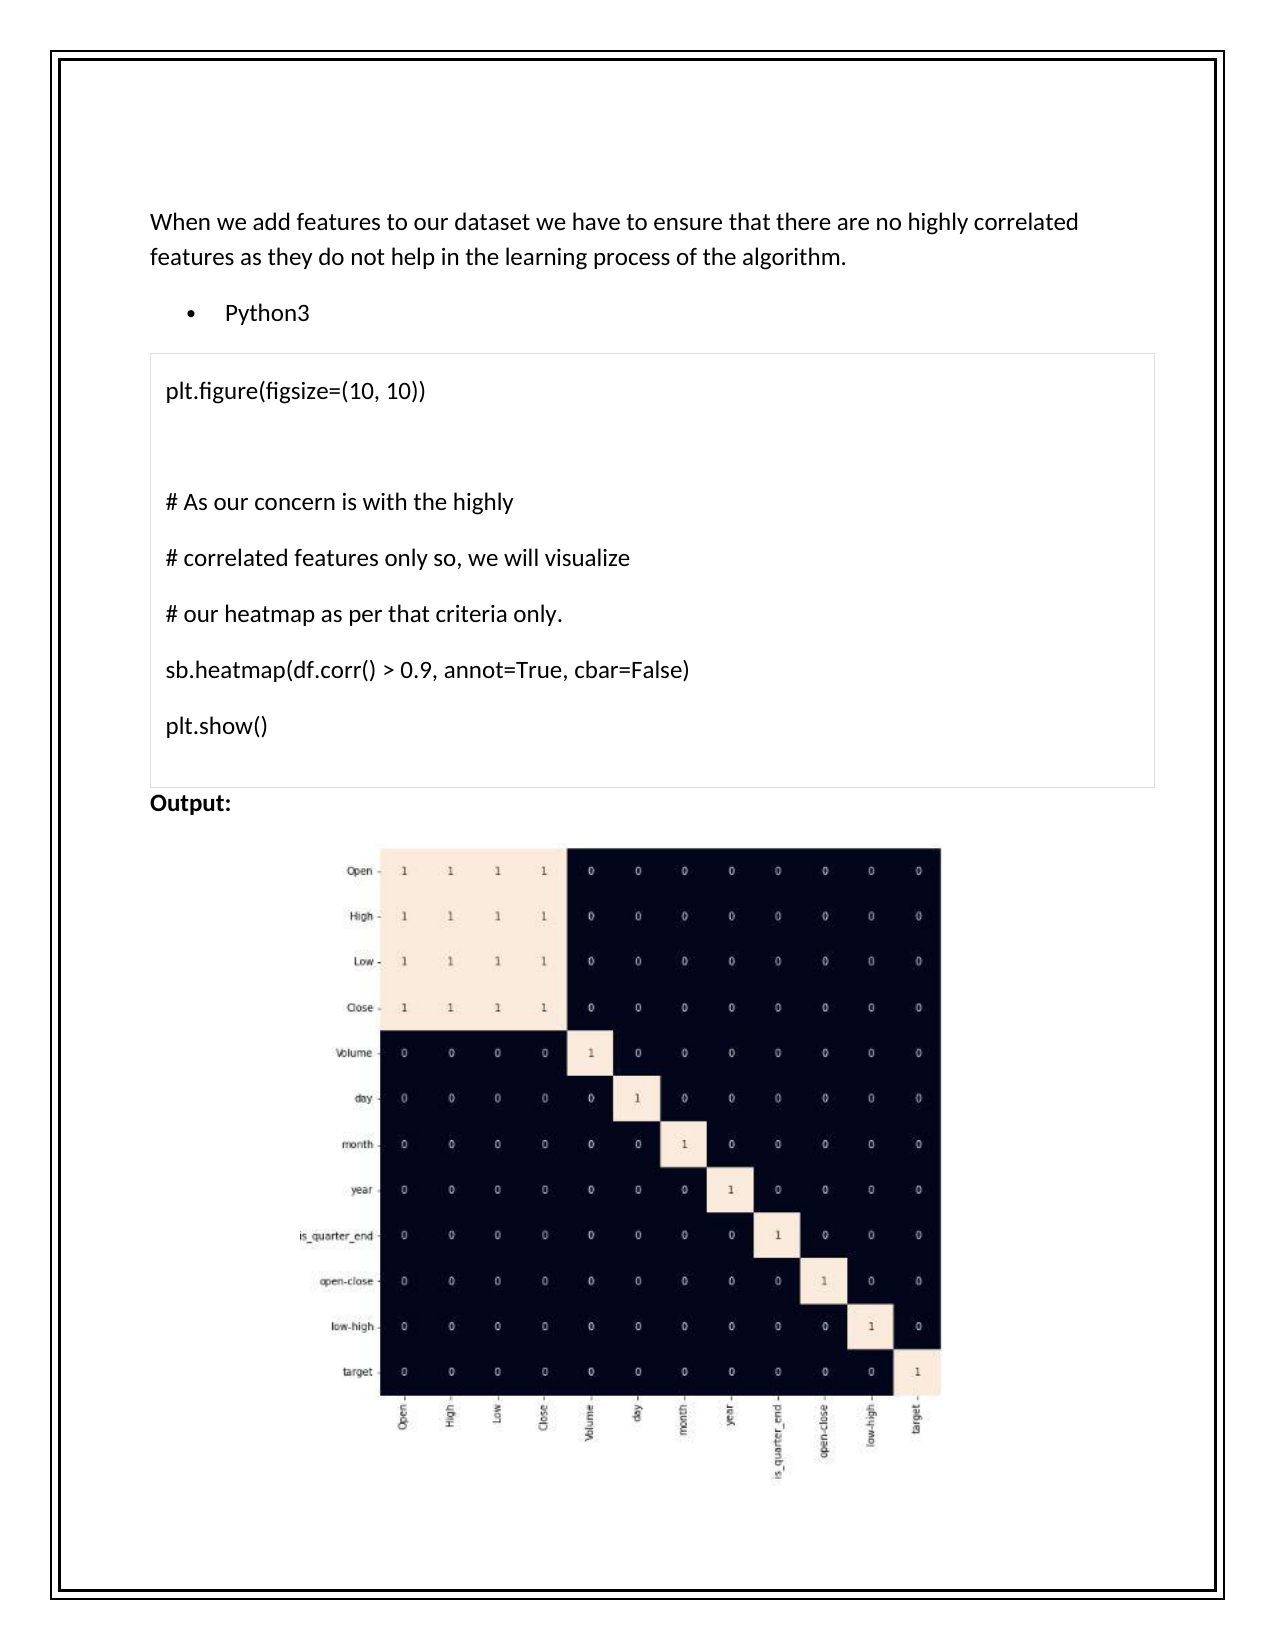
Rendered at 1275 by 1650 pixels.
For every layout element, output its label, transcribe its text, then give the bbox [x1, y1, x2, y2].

text When we add features to our dataset we have to ensure that there are no highly correlated features as they do not help in the learning process of the algorithm. [150, 206, 1125, 271]
table_header plt.figure(figsize=(10, 10)) # As our concern is with the highly # correlated features only so, we will visualize # our heatmap as per that criteria only. sb.heatmap(df.corr() > 0.9, annot=True, cbar=False) plt.show() [151, 354, 1154, 787]
text Output: [150, 788, 1125, 818]
list Python3 [187, 297, 1125, 327]
picture [300, 843, 976, 1487]
